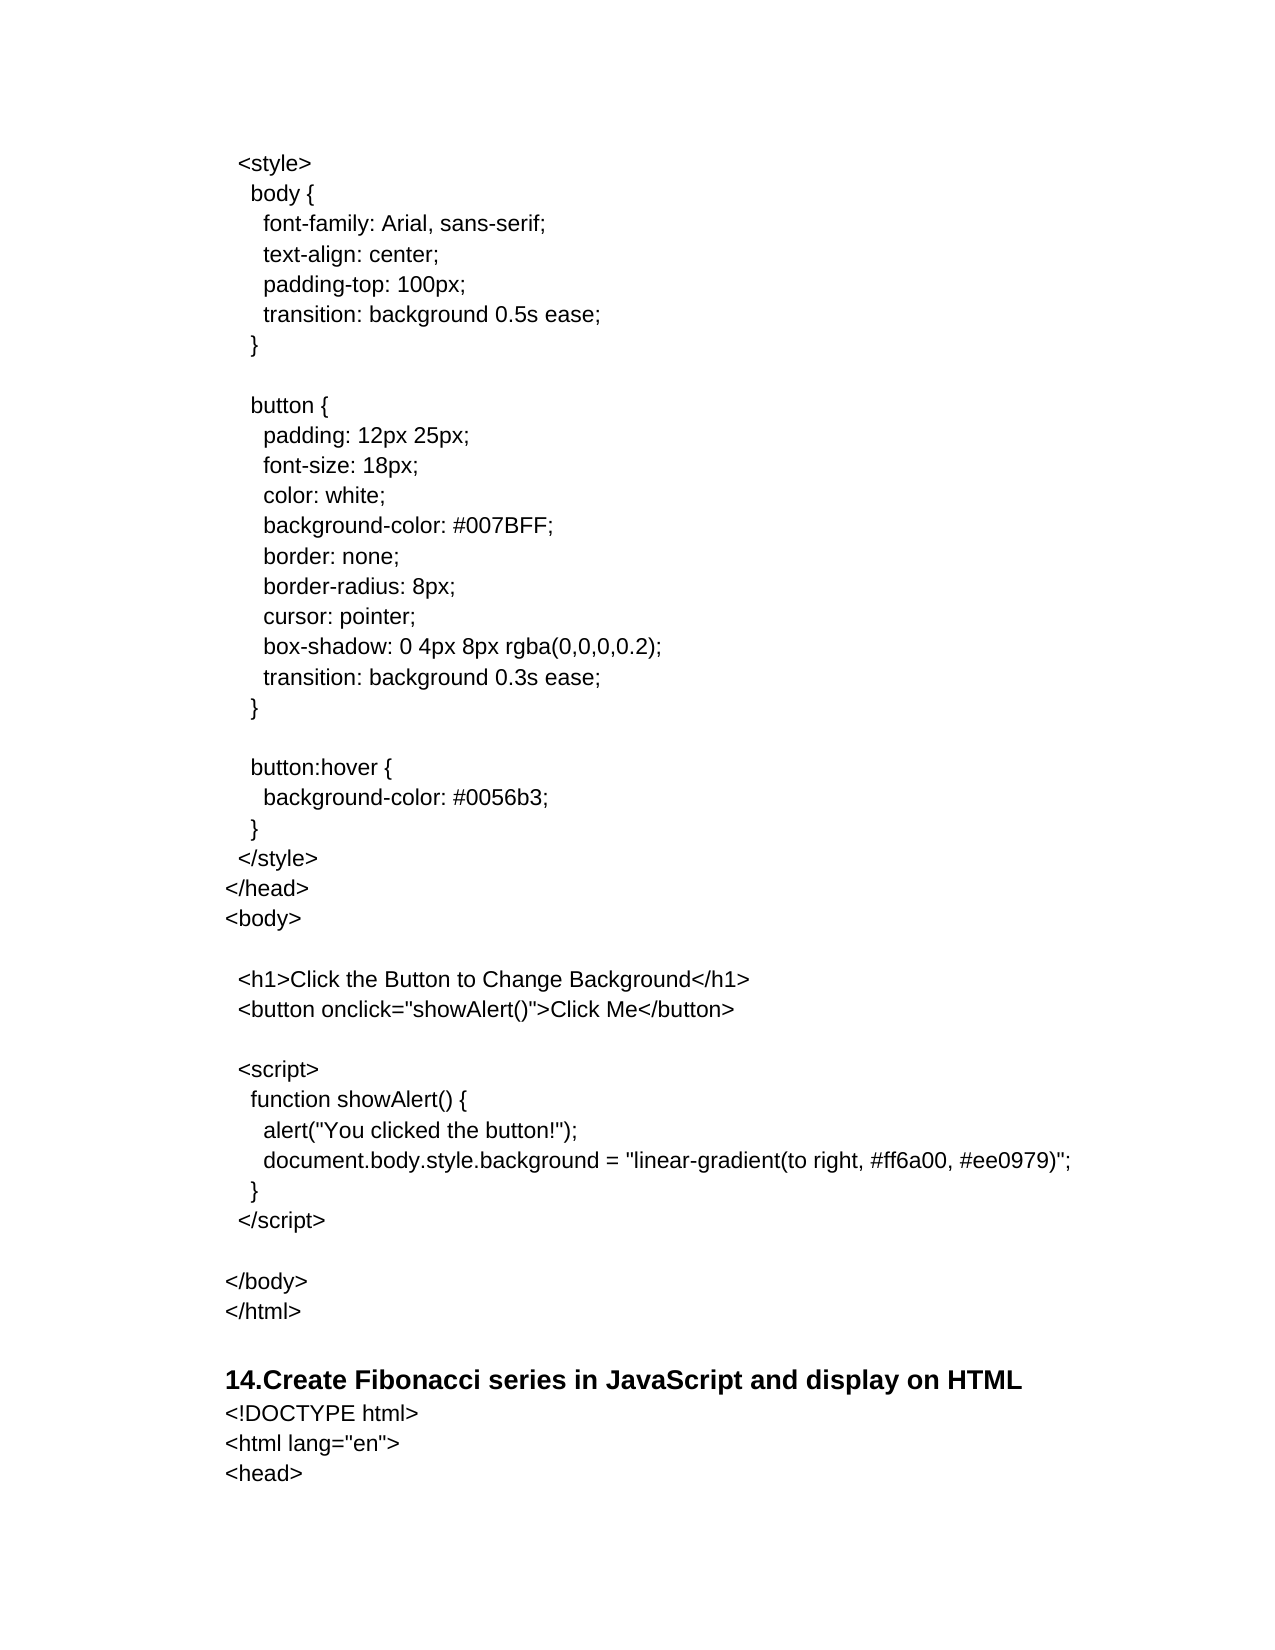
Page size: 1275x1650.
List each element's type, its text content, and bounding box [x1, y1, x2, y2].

text } [225, 331, 1125, 358]
text </html> [225, 1298, 1125, 1324]
text button:hover { [225, 754, 1125, 781]
text <body> [225, 905, 1125, 932]
text <!DOCTYPE html> [225, 1400, 1125, 1426]
text text-align: center; [225, 241, 1125, 267]
text } [225, 1177, 1125, 1203]
text padding-top: 100px; [225, 271, 1125, 297]
text padding: 12px 25px; [225, 422, 1125, 448]
text background-color: #007BFF; [225, 512, 1125, 539]
text transition: background 0.3s ease; [225, 663, 1125, 690]
text <script> [225, 1056, 1125, 1083]
text <h1>Click the Button to Change Background</h1> [225, 966, 1125, 992]
text </script> [225, 1207, 1125, 1234]
text font-family: Arial, sans-serif; [225, 210, 1125, 237]
text <html lang="en"> [225, 1430, 1125, 1457]
text <head> [225, 1460, 1125, 1487]
text } [225, 814, 1125, 841]
text button { [225, 392, 1125, 418]
text background-color: #0056b3; [225, 784, 1125, 811]
text transition: background 0.5s ease; [225, 301, 1125, 327]
text <style> [225, 150, 1125, 176]
text body { [225, 180, 1125, 207]
text function showAlert() { [225, 1086, 1125, 1113]
text alert("You clicked the button!"); [225, 1117, 1125, 1143]
text document.body.style.background = "linear-gradient(to right, #ff6a00, #ee0979)"; [225, 1147, 1125, 1173]
text <button onclick="showAlert()">Click Me</button> [225, 996, 1125, 1022]
text </style> [225, 845, 1125, 871]
text border: none; [225, 543, 1125, 569]
text color: white; [225, 482, 1125, 509]
text cursor: pointer; [225, 603, 1125, 629]
text </body> [225, 1268, 1125, 1294]
text 14.Create Fibonacci series in JavaScript and display on HTML [225, 1364, 1125, 1395]
text } [225, 694, 1125, 720]
text font-size: 18px; [225, 452, 1125, 478]
text </head> [225, 875, 1125, 901]
text box-shadow: 0 4px 8px rgba(0,0,0,0.2); [225, 633, 1125, 660]
text border-radius: 8px; [225, 573, 1125, 599]
